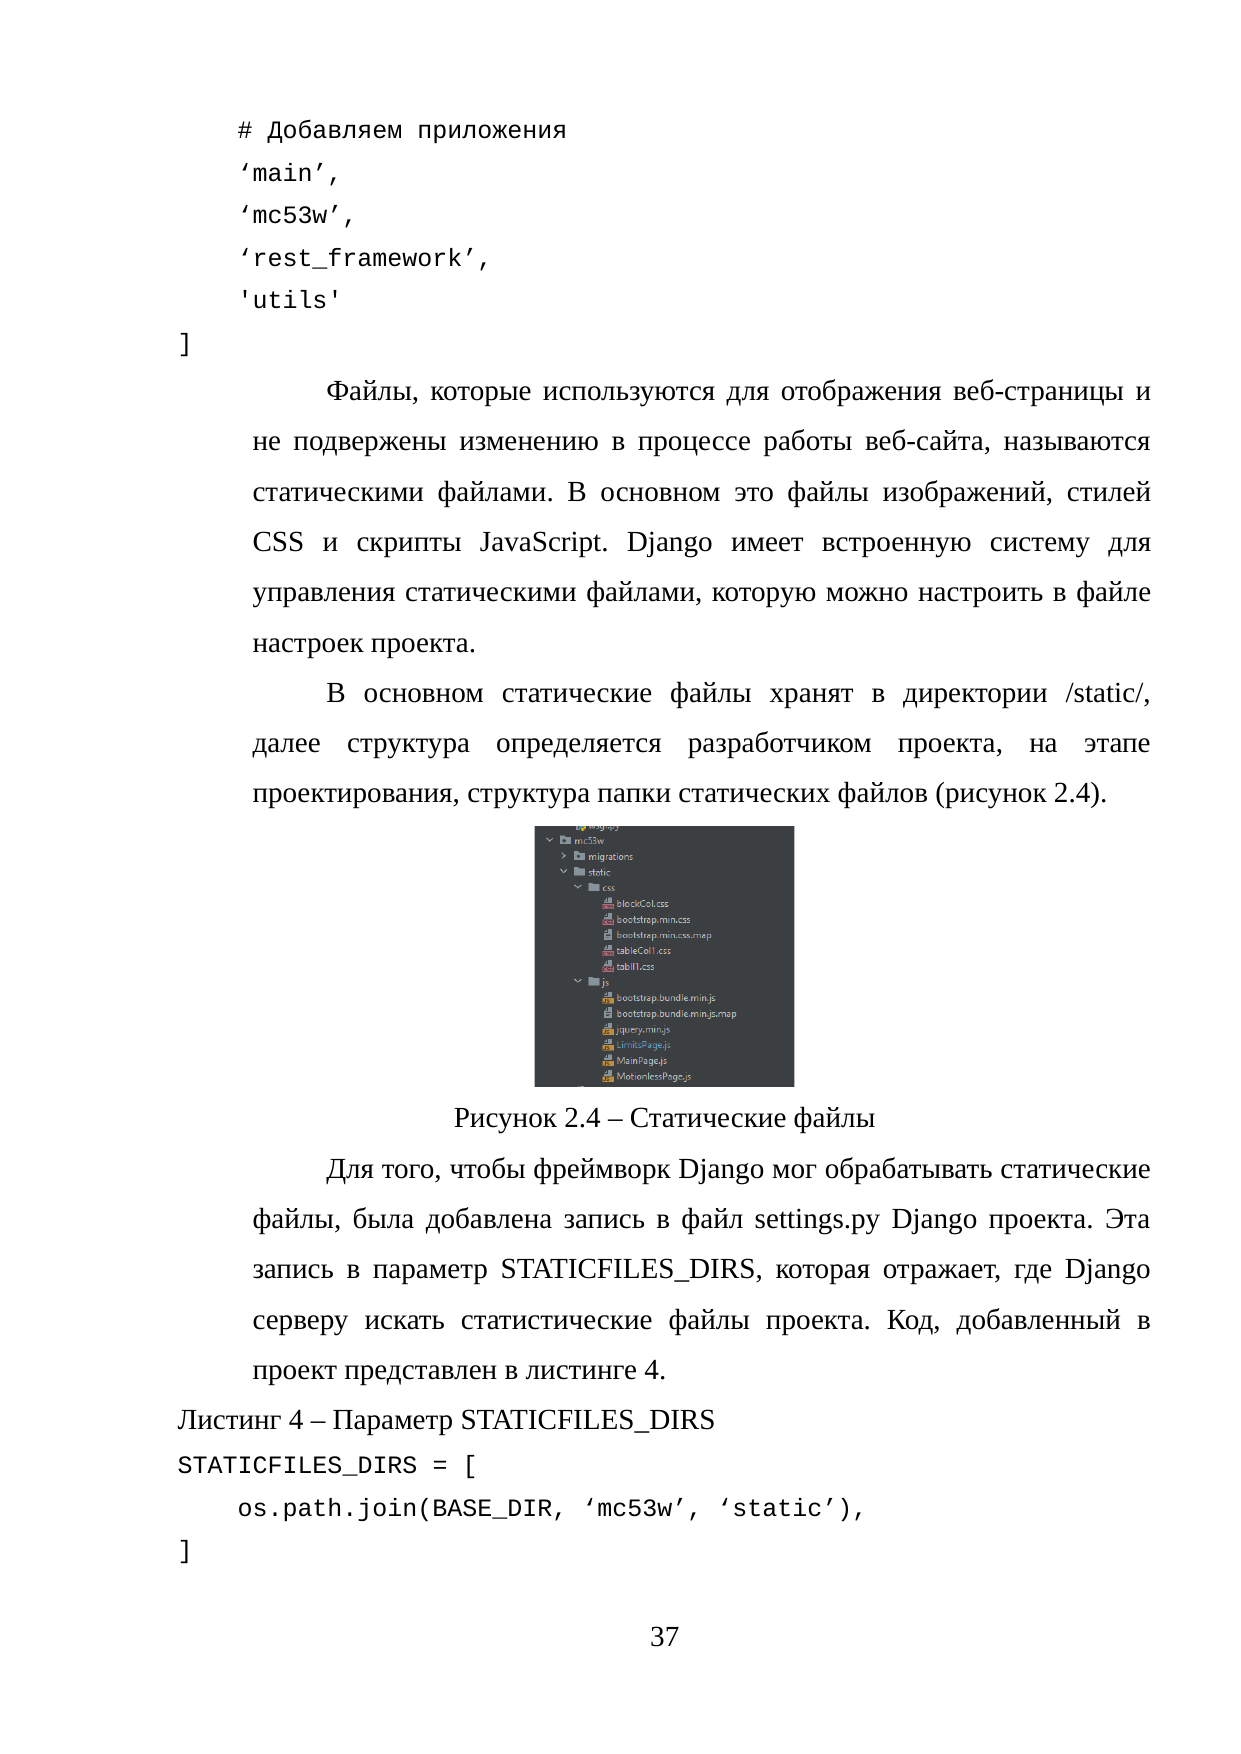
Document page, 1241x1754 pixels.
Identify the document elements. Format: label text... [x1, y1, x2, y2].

text os.path.join(BASE_DIR, ‘mc53w’, ‘static’), [177, 1495, 1152, 1524]
text ] [177, 1538, 1152, 1566]
text # Добавляем приложения [177, 118, 1152, 146]
text В основном статические файлы хранят в директории /static/, далее структура определяется разработчиком проекта, на этапе проектирования, структура папки статических файлов (рисунок 2.4). [252, 675, 1152, 809]
text ‘rest_framework’, [177, 246, 1152, 274]
text Файлы, которые используются для отображения веб-страницы и не подвержены изменению в процессе работы веб-сайта, называются статическими файлами. В основном это файлы изображений, стилей CSS и скрипты JavaScript. Django имеет встроенную систему для управления статическими файлами, которую можно настроить в файле настроек проекта. [252, 373, 1152, 658]
text Для того, чтобы фреймворк Django мог обрабатывать статические файлы, была добавлена запись в файл settings.py Django проекта. Эта запись в параметр STATICFILES_DIRS, которая отражает, где Django серверу искать статистические файлы проекта. Код, добавленный в проект представлен в листинге 4. [252, 1151, 1152, 1386]
text ] [177, 331, 1152, 359]
picture [534, 826, 795, 1087]
text ‘mc53w’, [177, 203, 1152, 231]
text STATICFILES_DIRS = [ [177, 1453, 1152, 1481]
text 'utils' [177, 288, 1152, 316]
text ‘main’, [177, 161, 1152, 189]
text Листинг 4 – Параметр STATICFILES_DIRS [177, 1402, 1152, 1436]
text Рисунок 2.4 – Статические файлы [177, 1101, 1152, 1134]
